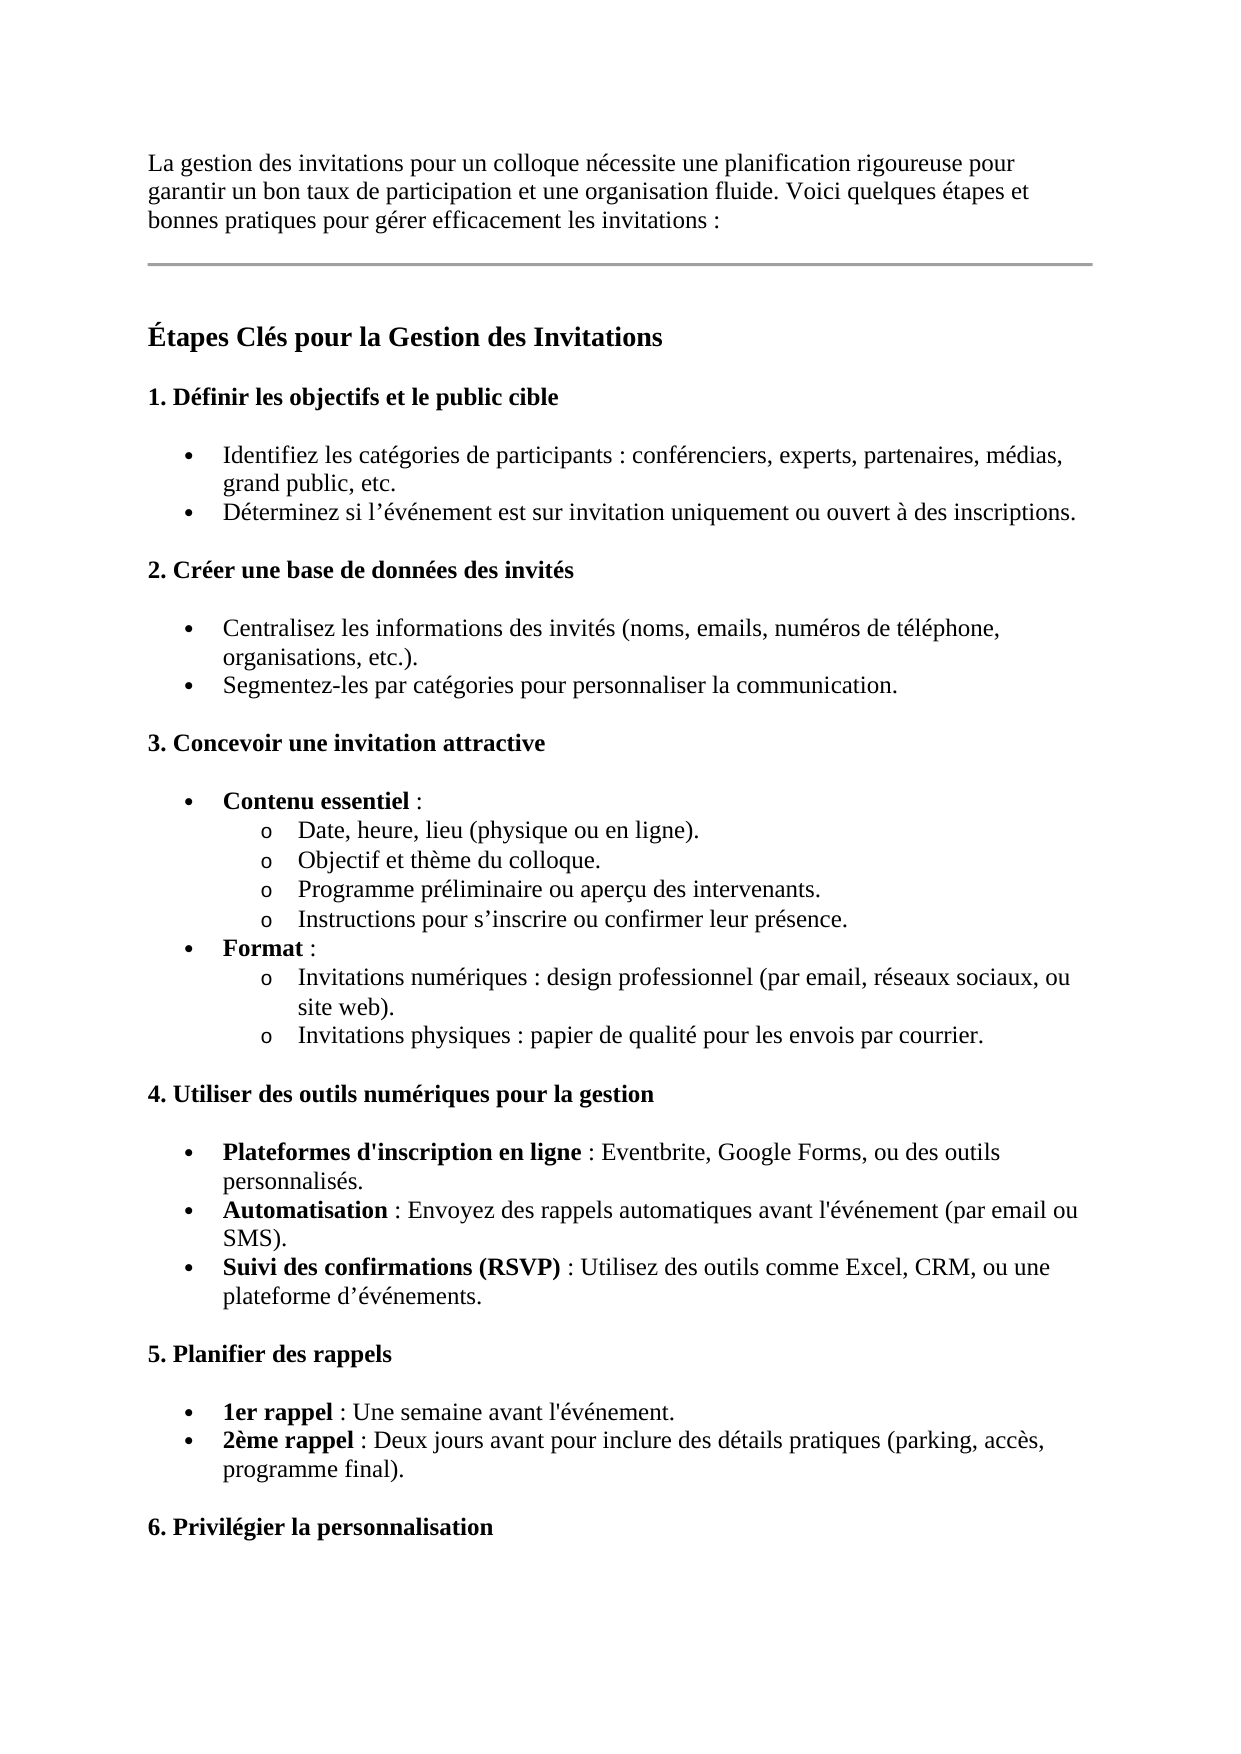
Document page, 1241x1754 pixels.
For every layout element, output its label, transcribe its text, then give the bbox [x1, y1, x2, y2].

text La gestion des invitations pour un colloque nécessite une planification rigoureuse pour garantir un bon taux de participation et une organisation fluide. Voici quelques étapes et bonnes pratiques pour gérer efficacement les invitations : [148, 148, 1093, 234]
text 1. Définir les objectifs et le public cible [148, 382, 1093, 411]
text 4. Utiliser des outils numériques pour la gestion [148, 1079, 1093, 1108]
text 2. Créer une base de données des invités [148, 555, 1093, 584]
list Programme préliminaire ou aperçu des intervenants. [260, 874, 1093, 904]
list Identifiez les catégories de participants : conférenciers, experts, partenaires, médias, grand public, etc. [185, 440, 1093, 497]
list Date, heure, lieu (physique ou en ligne). [260, 815, 1093, 845]
list Centralisez les informations des invités (noms, emails, numéros de téléphone, organisations, etc.). [185, 613, 1093, 671]
list Suivi des confirmations (RSVP) : Utilisez des outils comme Excel, CRM, ou une plateforme d’événements. [185, 1252, 1093, 1310]
list Instructions pour s’inscrire ou confirmer leur présence. [260, 904, 1093, 933]
text 6. Privilégier la personnalisation [148, 1512, 1093, 1541]
list Invitations numériques : design professionnel (par email, réseaux sociaux, ou site web). [260, 962, 1093, 1021]
list Objectif et thème du colloque. [260, 845, 1093, 874]
list Contenu essentiel : [185, 786, 1093, 815]
list Déterminez si l’événement est sur invitation uniquement ou ouvert à des inscriptions. [185, 497, 1093, 526]
list Plateformes d'inscription en ligne : Eventbrite, Google Forms, ou des outils personnalisés. [185, 1137, 1093, 1195]
text 3. Concevoir une invitation attractive [148, 728, 1093, 757]
list Invitations physiques : papier de qualité pour les envois par courrier. [260, 1021, 1093, 1050]
list 1er rappel : Une semaine avant l'événement. [185, 1397, 1093, 1426]
list Segmentez-les par catégories pour personnaliser la communication. [185, 671, 1093, 699]
text 5. Planifier des rappels [148, 1339, 1093, 1368]
list Automatisation : Envoyez des rappels automatiques avant l'événement (par email ou SMS). [185, 1195, 1093, 1252]
text Étapes Clés pour la Gestion des Invitations [148, 320, 1093, 353]
list Format : [185, 933, 1093, 962]
list 2ème rappel : Deux jours avant pour inclure des détails pratiques (parking, accès, programme final). [185, 1426, 1093, 1483]
